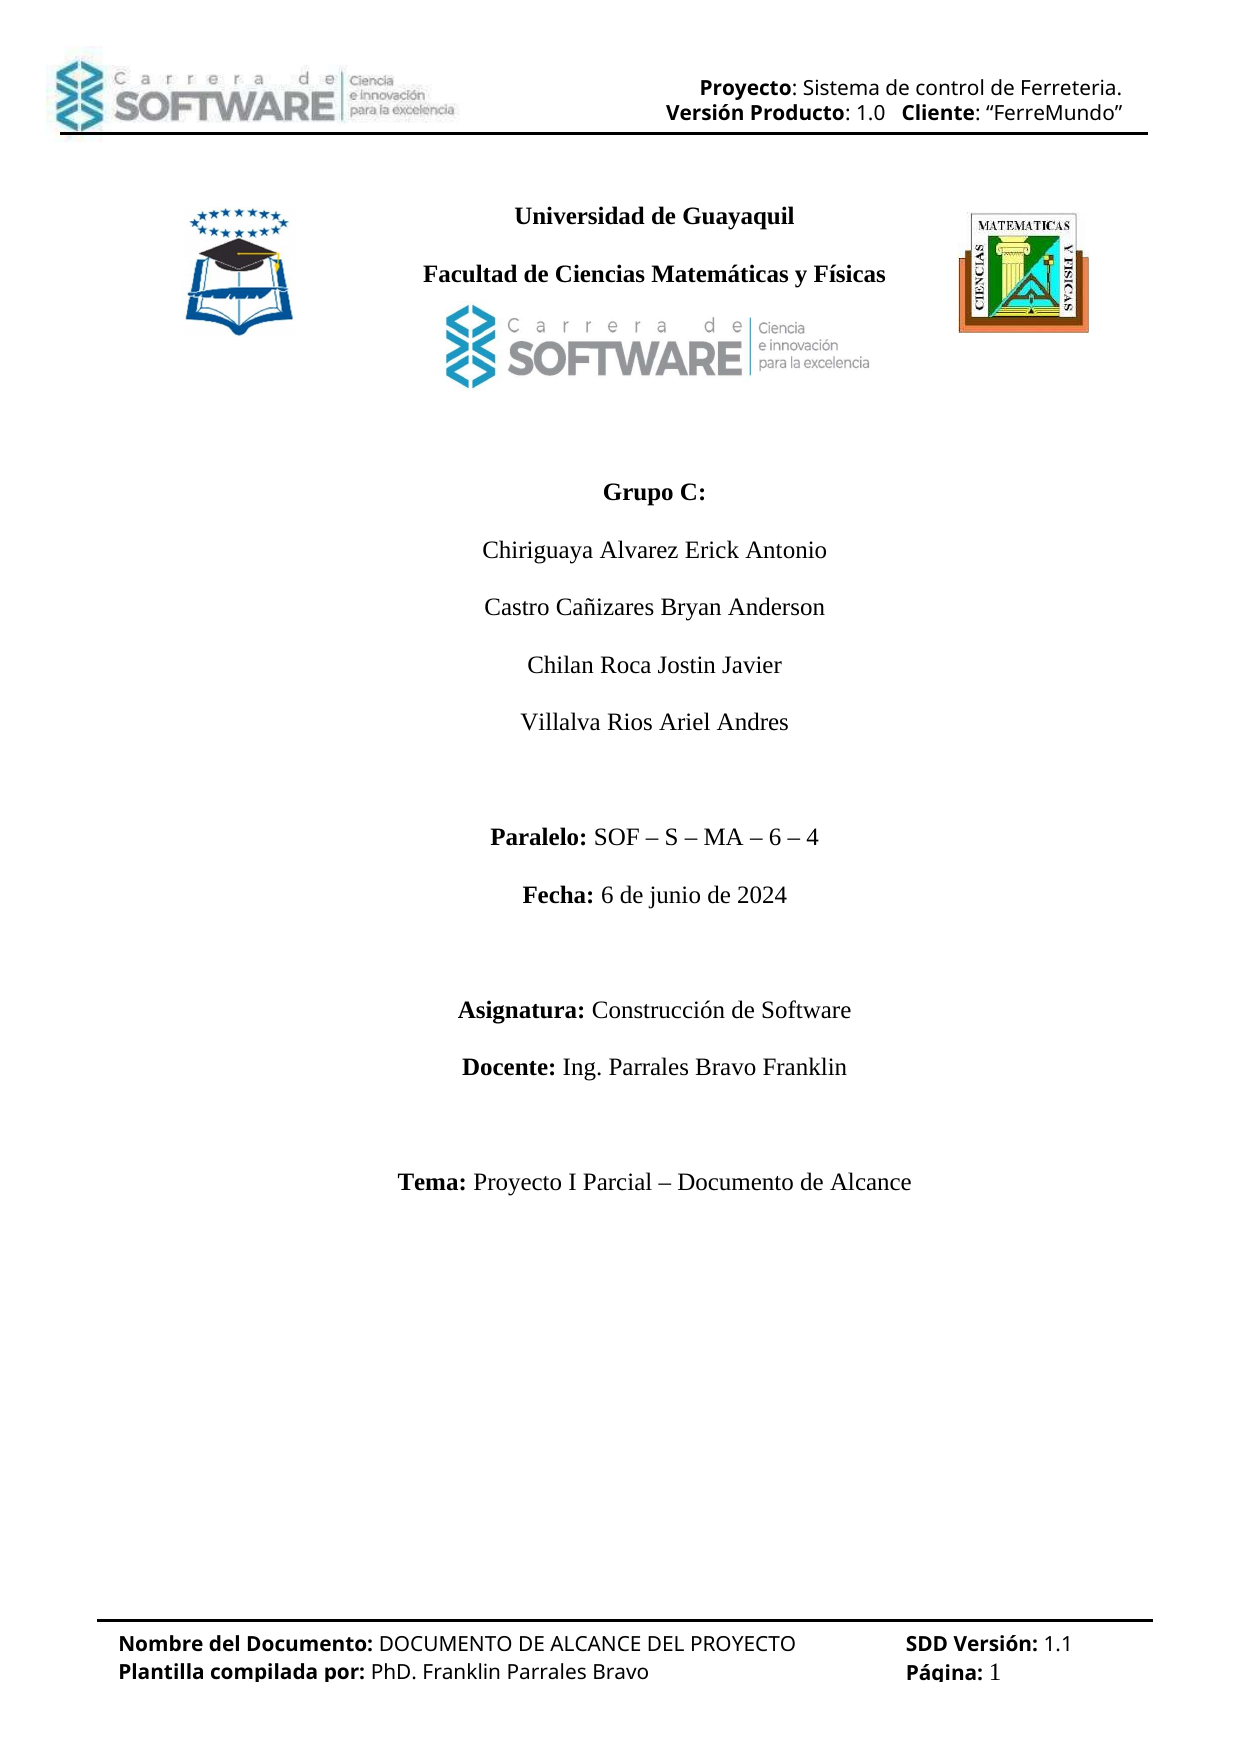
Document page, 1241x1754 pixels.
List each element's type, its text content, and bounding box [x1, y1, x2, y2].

text Fecha: 6 de junio de 2024 [71, 880, 1238, 908]
picture [958, 287, 1089, 333]
text Paralelo: SOF – S – MA – 6 – 4 [71, 822, 1238, 851]
text Villalva Rios Ariel Andres [71, 707, 1238, 736]
picture [438, 301, 871, 391]
text Chiriguaya Alvarez Erick Antonio [71, 535, 1238, 563]
text Docente: Ing. Parrales Bravo Franklin [71, 1052, 1238, 1081]
text Universidad de Guayaquil [71, 201, 1238, 230]
picture [181, 287, 296, 337]
text Facultad de Ciencias Matemáticas y Físicas [71, 259, 1238, 287]
text Chilan Roca Jostin Javier [71, 650, 1238, 678]
text Tema: Proyecto I Parcial – Documento de Alcance [71, 1167, 1238, 1196]
text Asignatura: Construcción de Software [71, 995, 1238, 1023]
text Grupo C: [71, 477, 1238, 506]
picture [181, 230, 296, 259]
picture [46, 46, 460, 143]
picture [958, 230, 1089, 259]
text Castro Cañizares Bryan Anderson [71, 592, 1238, 621]
